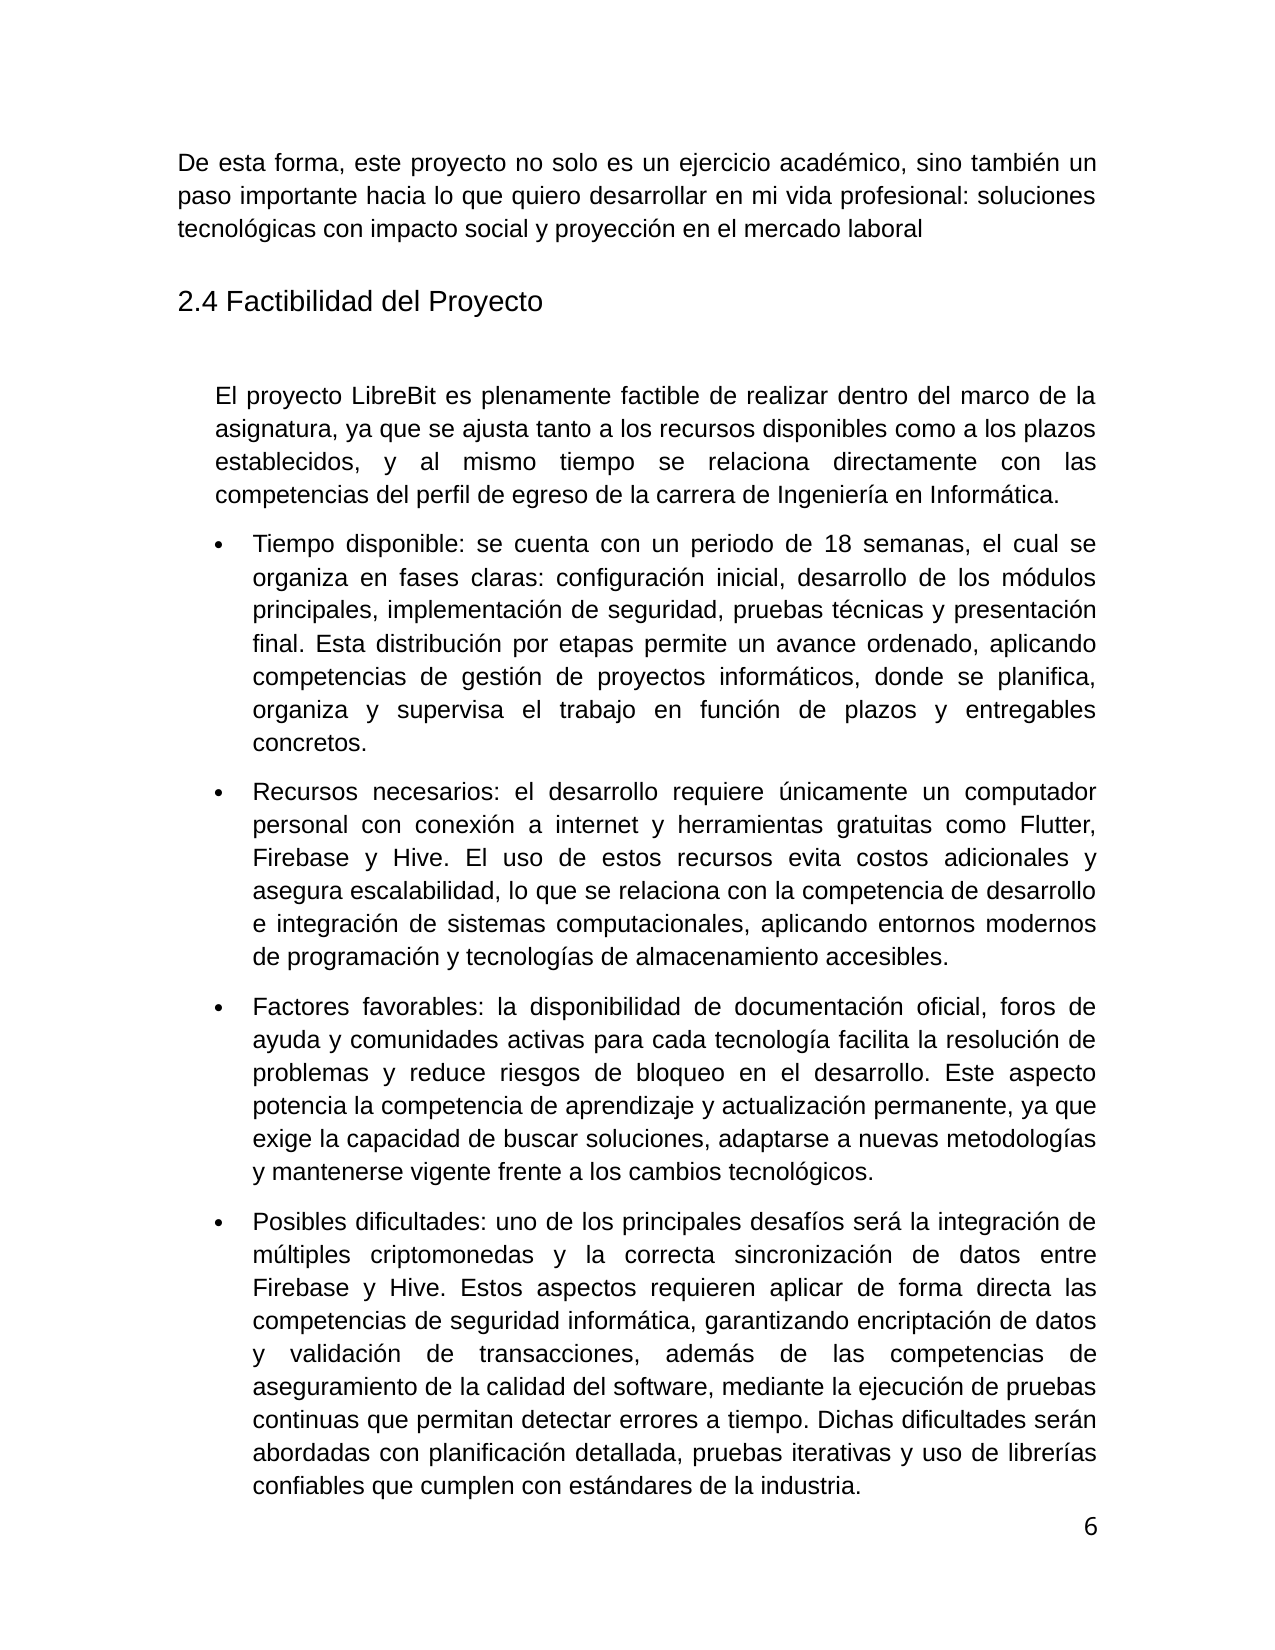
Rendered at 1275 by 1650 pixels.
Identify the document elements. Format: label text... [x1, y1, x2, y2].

list Recursos necesarios: el desarrollo requiere únicamente un computador personal con conexión a internet y herramientas gratuitas como Flutter, Firebase y Hive. El uso de estos recursos evita costos adicionales y asegura escalabilidad, lo que se relaciona con la competencia de desarrollo e integración de sistemas computacionales, aplicando entornos modernos de programación y tecnologías de almacenamiento accesibles. [215, 777, 1098, 971]
text El proyecto LibreBit es plenamente factible de realizar dentro del marco de la asignatura, ya que se ajusta tanto a los recursos disponibles como a los plazos establecidos, y al mismo tiempo se relaciona directamente con las competencias del perfil de egreso de la carrera de Ingeniería en Informática. [215, 381, 1098, 508]
text De esta forma, este proyecto no solo es un ejercicio académico, sino también un paso importante hacia lo que quiero desarrollar en mi vida profesional: soluciones tecnológicas con impacto social y proyección en el mercado laboral [177, 148, 1098, 242]
subtitle 2.4 Factibilidad del Proyecto [177, 284, 1098, 318]
list Posibles dificultades: uno de los principales desafíos será la integración de múltiples criptomonedas y la correcta sincronización de datos entre Firebase y Hive. Estos aspectos requieren aplicar de forma directa las competencias de seguridad informática, garantizando encriptación de datos y validación de transacciones, además de las competencias de aseguramiento de la calidad del software, mediante la ejecución de pruebas continuas que permitan detectar errores a tiempo. Dichas dificultades serán abordadas con planificación detallada, pruebas iterativas y uso de librerías confiables que cumplen con estándares de la industria. [215, 1207, 1098, 1500]
list Tiempo disponible: se cuenta con un periodo de 18 semanas, el cual se organiza en fases claras: configuración inicial, desarrollo de los módulos principales, implementación de seguridad, pruebas técnicas y presentación final. Esta distribución por etapas permite un avance ordenado, aplicando competencias de gestión de proyectos informáticos, donde se planifica, organiza y supervisa el trabajo en función de plazos y entregables concretos. [215, 529, 1098, 756]
list Factores favorables: la disponibilidad de documentación oficial, foros de ayuda y comunidades activas para cada tecnología facilita la resolución de problemas y reduce riesgos de bloqueo en el desarrollo. Este aspecto potencia la competencia de aprendizaje y actualización permanente, ya que exige la capacidad de buscar soluciones, adaptarse a nuevas metodologías y mantenerse vigente frente a los cambios tecnológicos. [215, 992, 1098, 1186]
